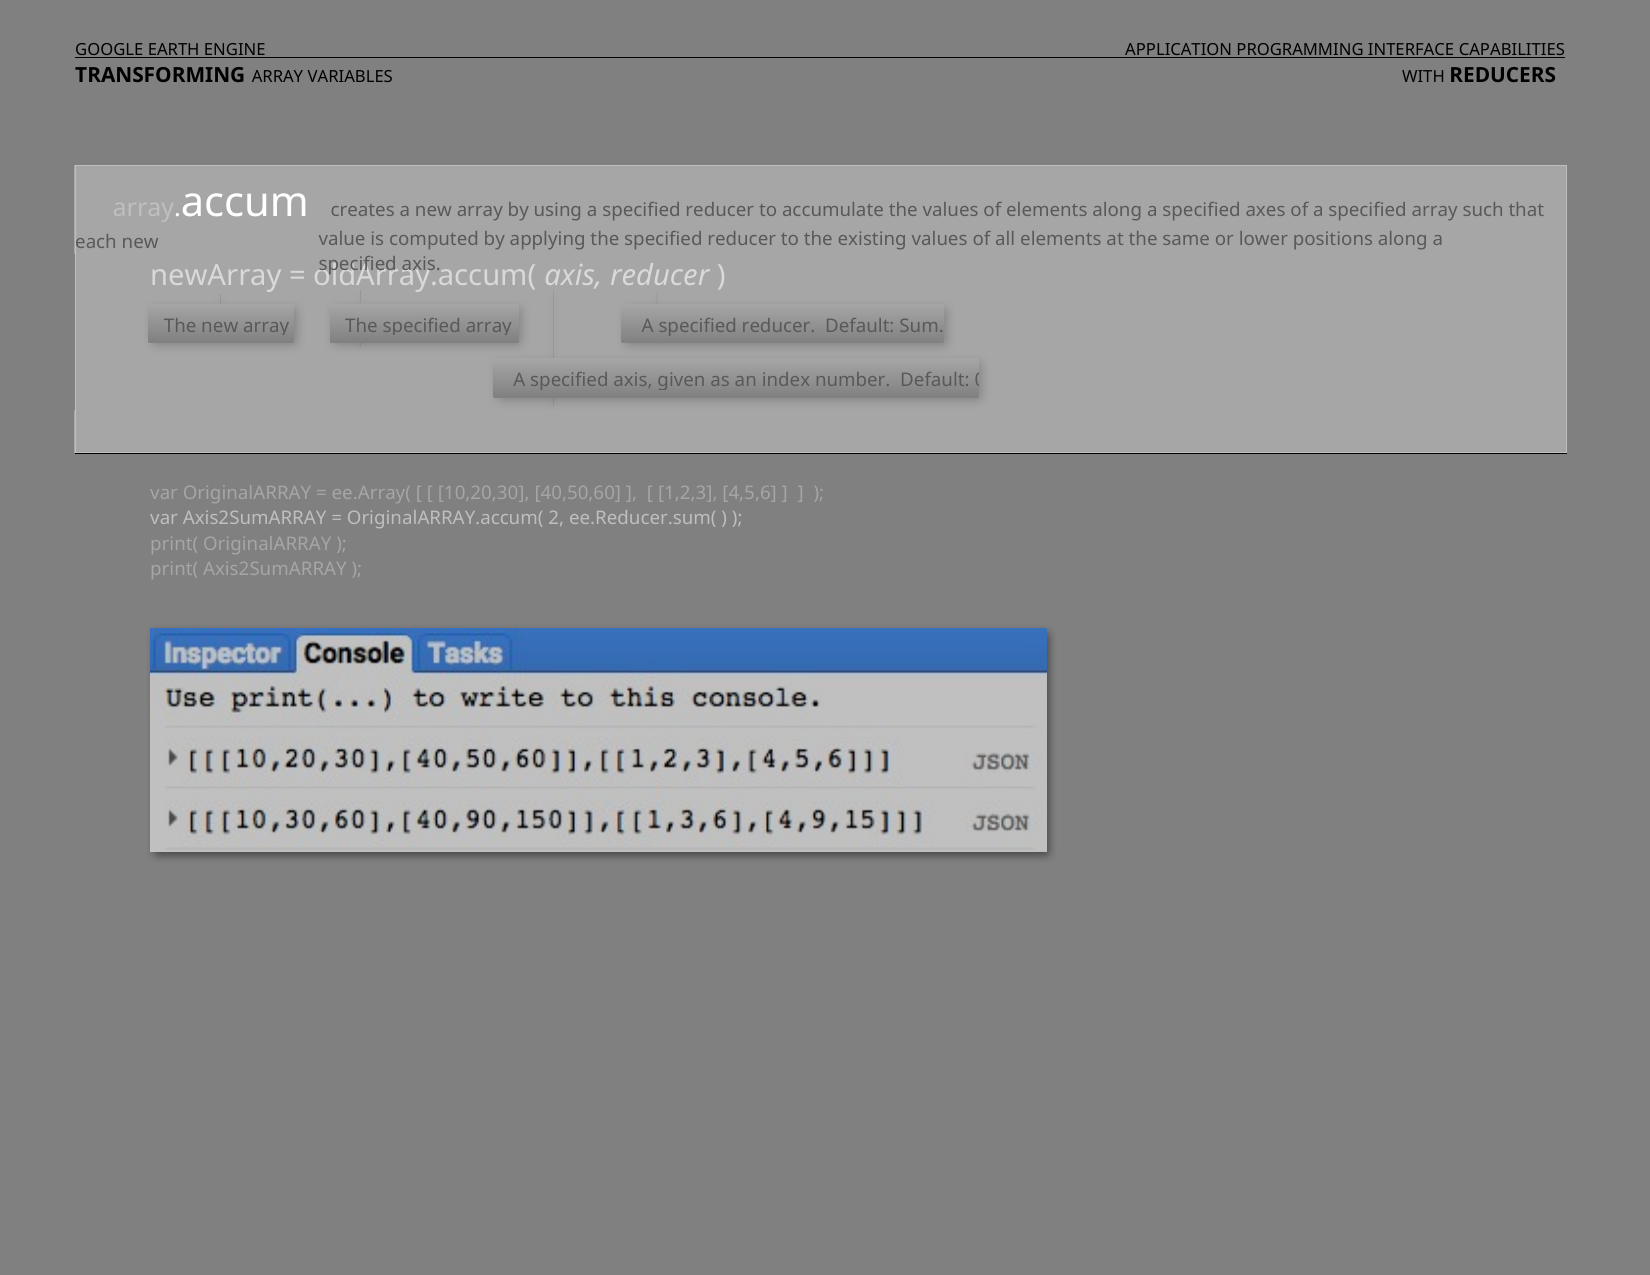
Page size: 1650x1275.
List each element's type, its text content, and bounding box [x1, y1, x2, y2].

text print( OriginalARRAY ); [150, 530, 1566, 556]
picture [150, 628, 1047, 852]
text TRANSFORMING ARRAY VARIABLES WITH REDUCERS [75, 60, 1566, 114]
text var Axis2SumARRAY = OriginalARRAY.accum( 2, ee.Reducer.sum( ) ); [150, 504, 1566, 530]
text array.accum creates a new array by using a specified reducer to accumulate the values of elements along a specified axes of a specified array such that each new [76, 166, 1566, 254]
text print( Axis2SumARRAY ); [150, 556, 1566, 581]
text newArray = oldArray.accum( axis, reducer ) [76, 254, 1566, 294]
text GOOGLE EARTH ENGINE APPLICATION PROGRAMMING INTERFACE CAPABILITIES [75, 37, 1566, 60]
text var OriginalARRAY = ee.Array( [ [ [10,20,30], [40,50,60] ], [ [1,2,3], [4,5,6] ] ] ); [75, 479, 1566, 504]
